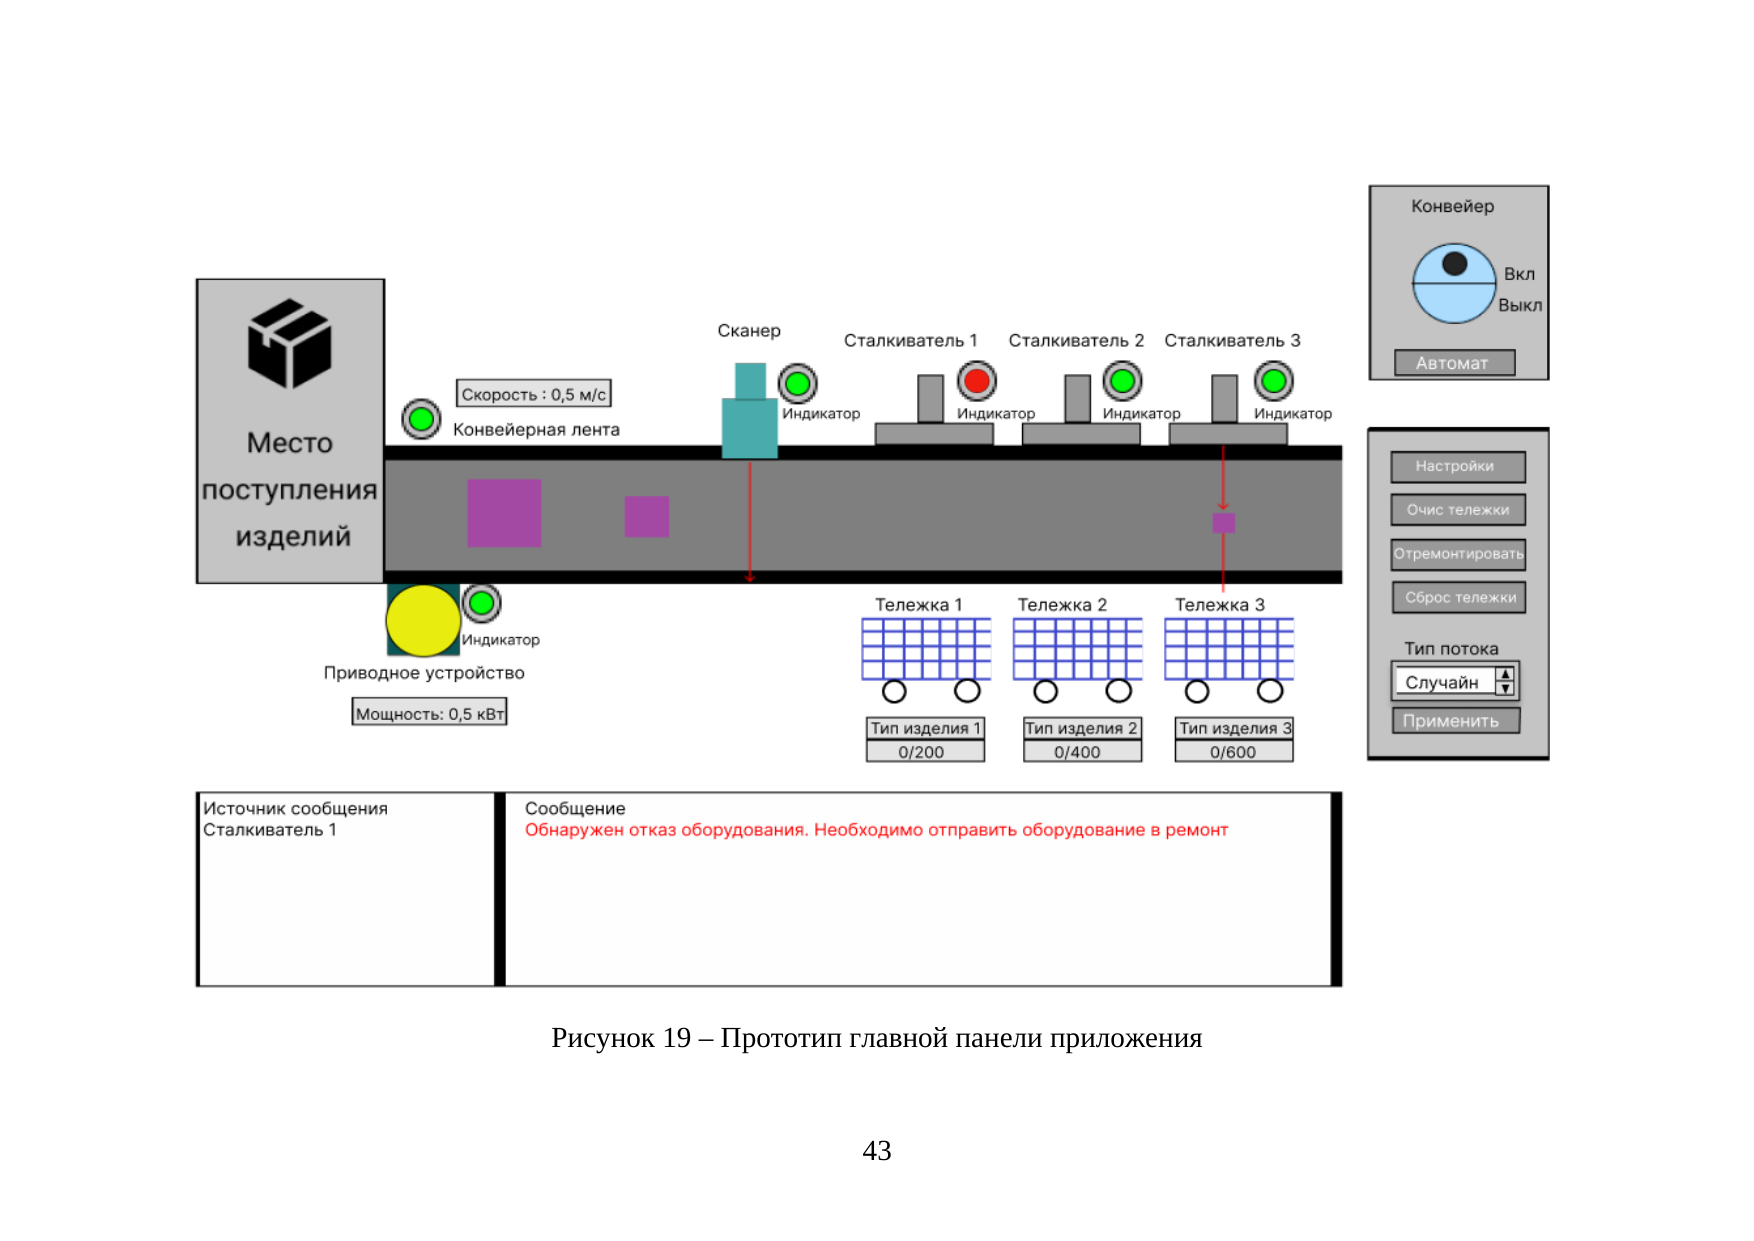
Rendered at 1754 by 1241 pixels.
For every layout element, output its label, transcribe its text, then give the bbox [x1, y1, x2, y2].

picture [191, 177, 1563, 1004]
